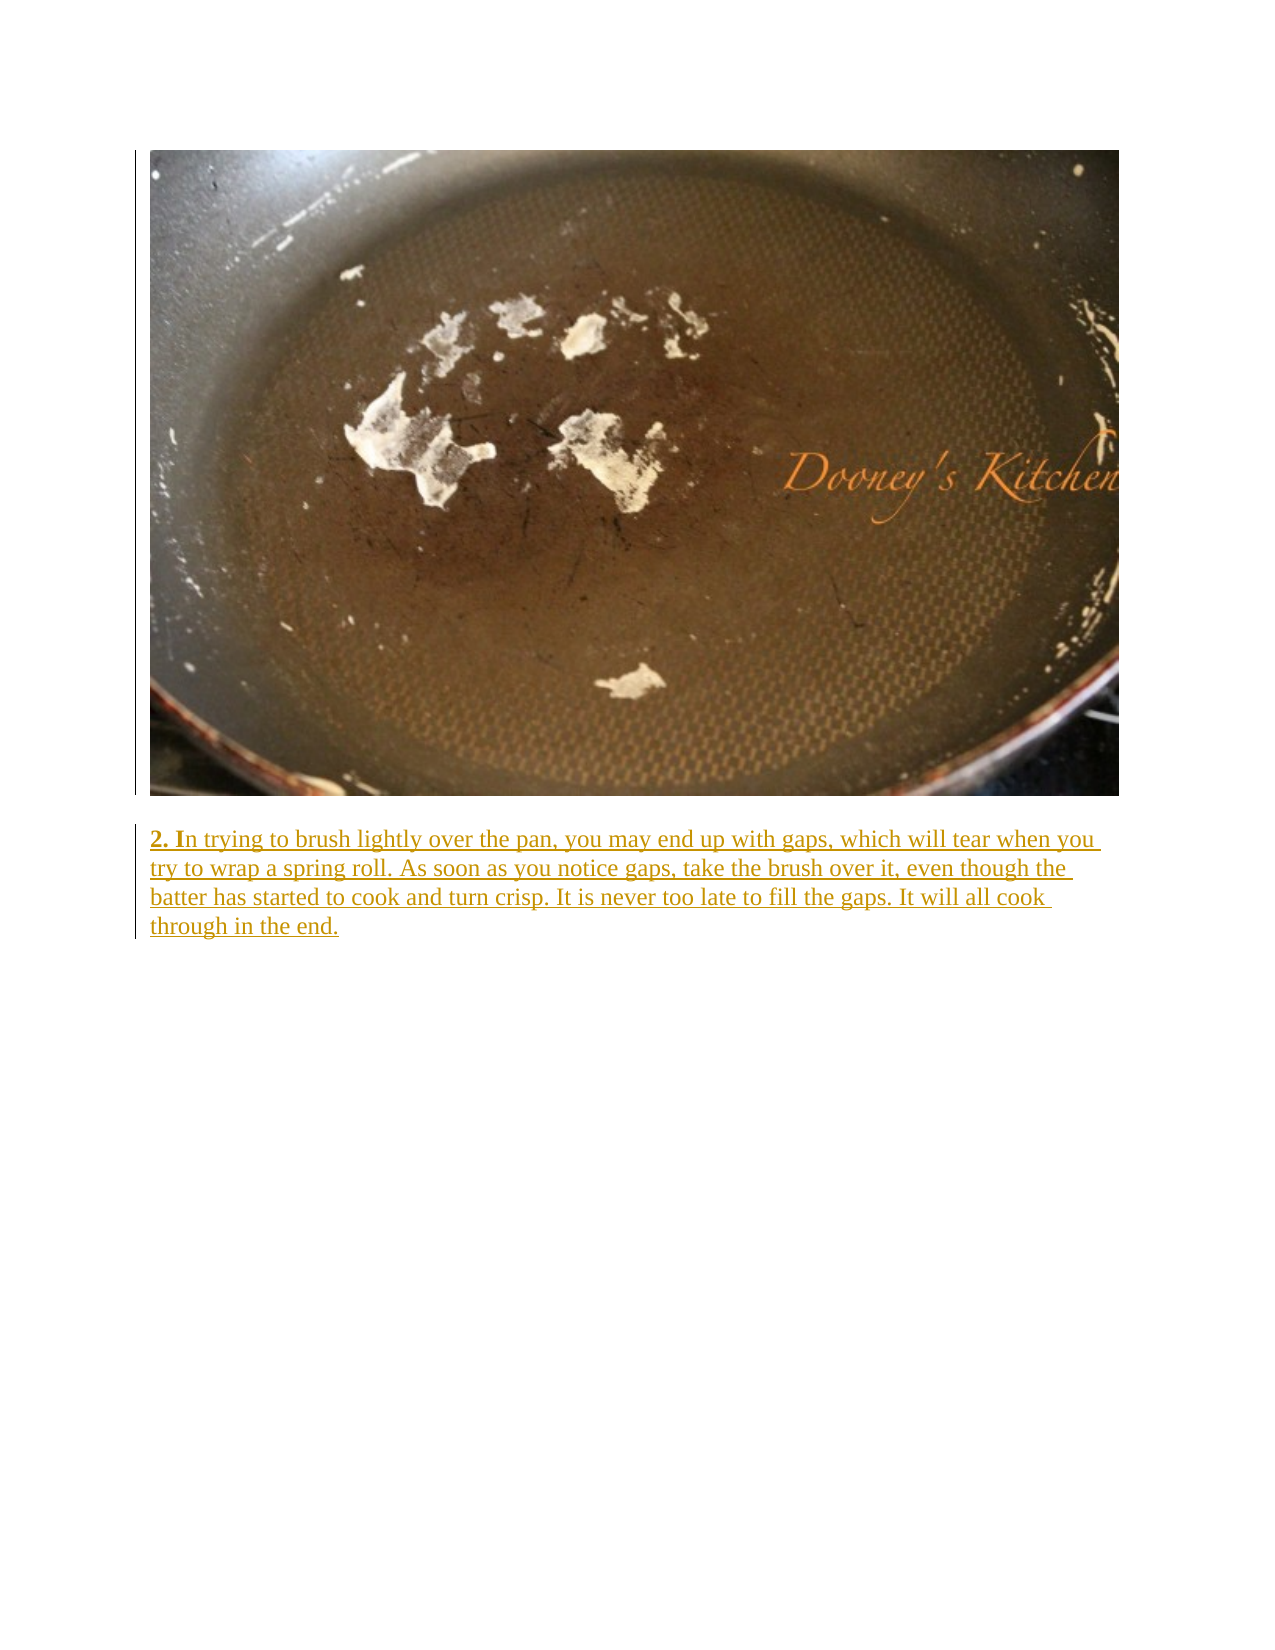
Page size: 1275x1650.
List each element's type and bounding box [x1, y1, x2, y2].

picture [150, 150, 1119, 796]
